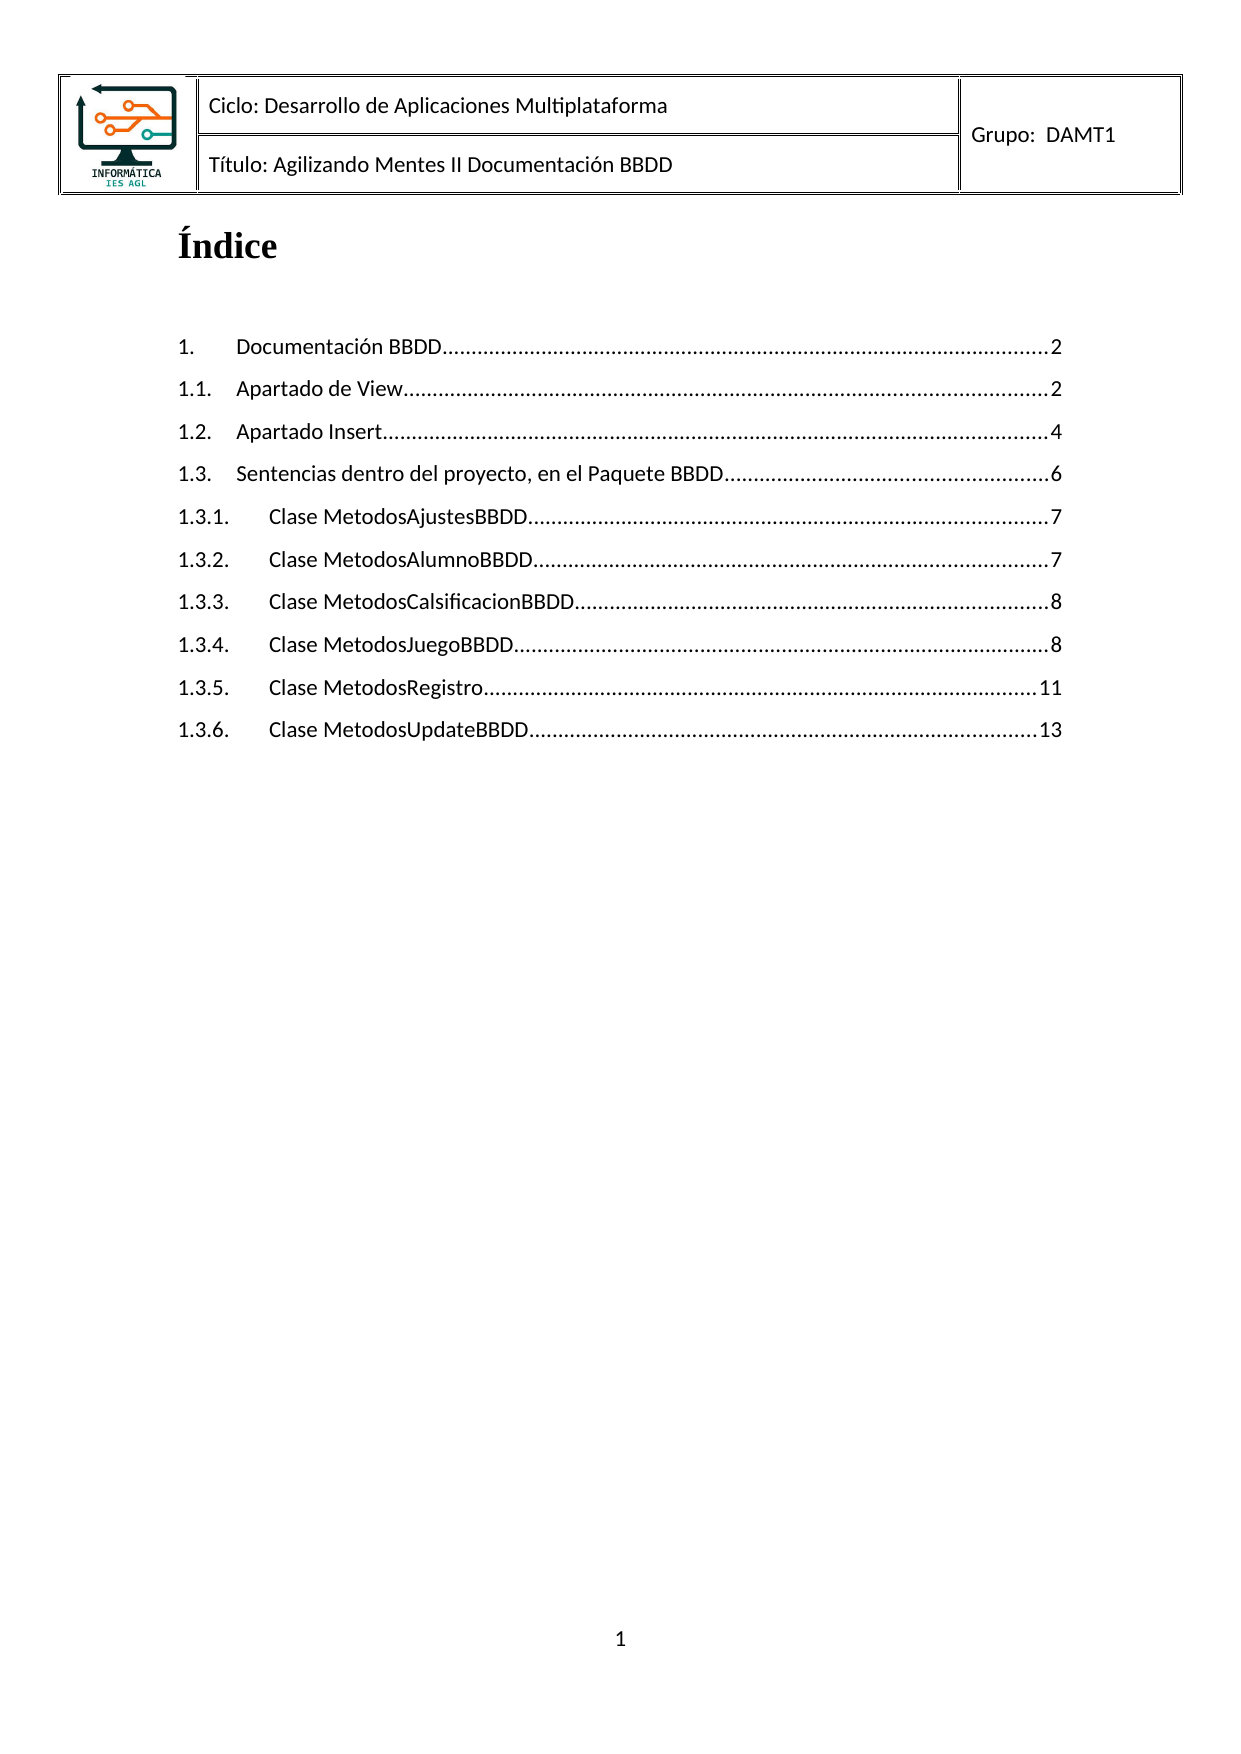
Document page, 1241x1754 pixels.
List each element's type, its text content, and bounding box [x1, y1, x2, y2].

subtitle Índice [177, 223, 1063, 266]
picture [70, 76, 186, 192]
